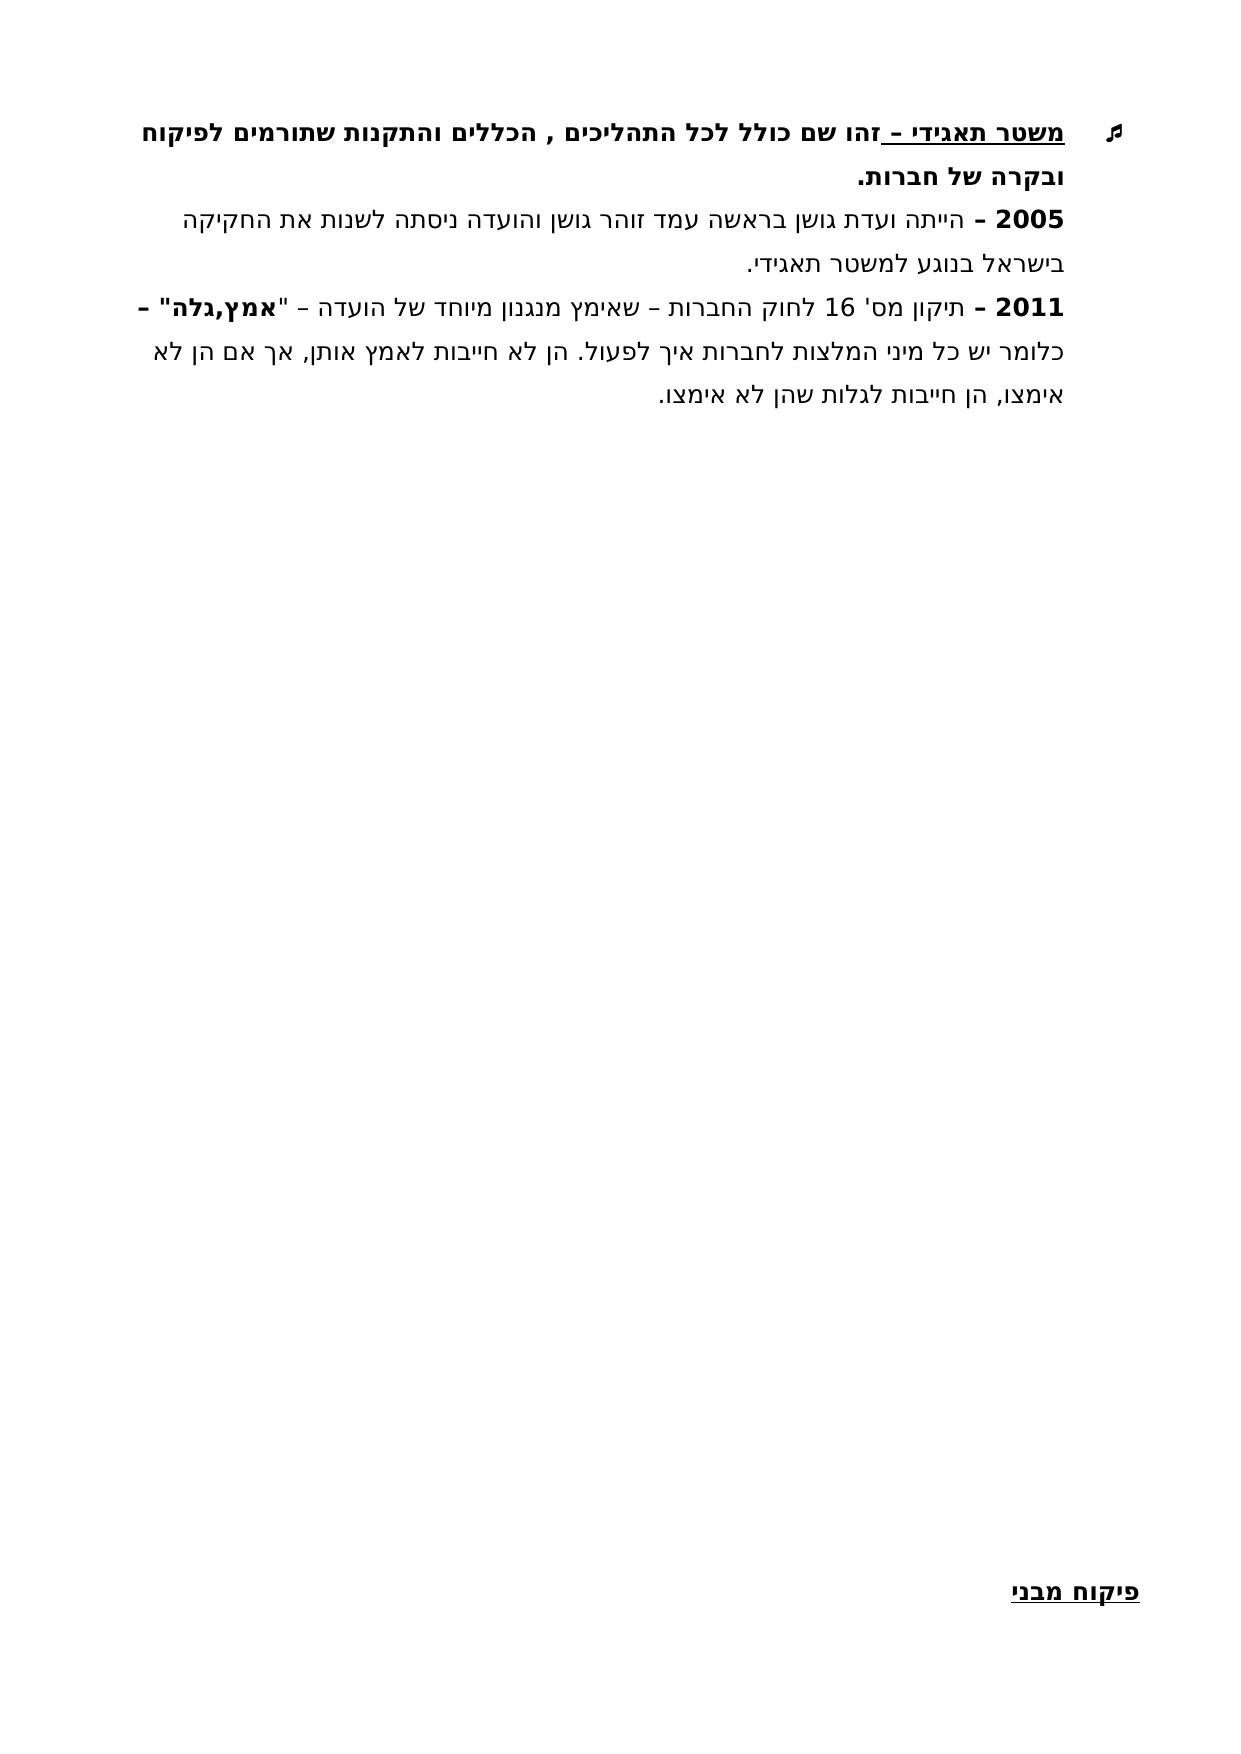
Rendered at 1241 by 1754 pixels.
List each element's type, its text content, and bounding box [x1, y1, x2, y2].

text פיקוח מבני [118, 1577, 1140, 1606]
list משטר תאגידי – זהו שם כולל לכל התהליכים , הכללים והתקנות שתורמים לפיקוח ובקרה של חברות. 2005 – הייתה ועדת גושן בראשה עמד זוהר גושן והועדה ניסתה לשנות את החקיקה בישראל בנוגע למשטר תאגידי. 2011 – תיקון מס' 16 לחוק החברות – שאימץ מנגנון מיוחד של הועדה – "אמץ,גלה" – כלומר יש כל מיני המלצות לחברות איך לפעול. הן לא חייבות לאמץ אותן, אך אם הן לא אימצו, הן חייבות לגלות שהן לא אימצו. [118, 118, 1102, 410]
